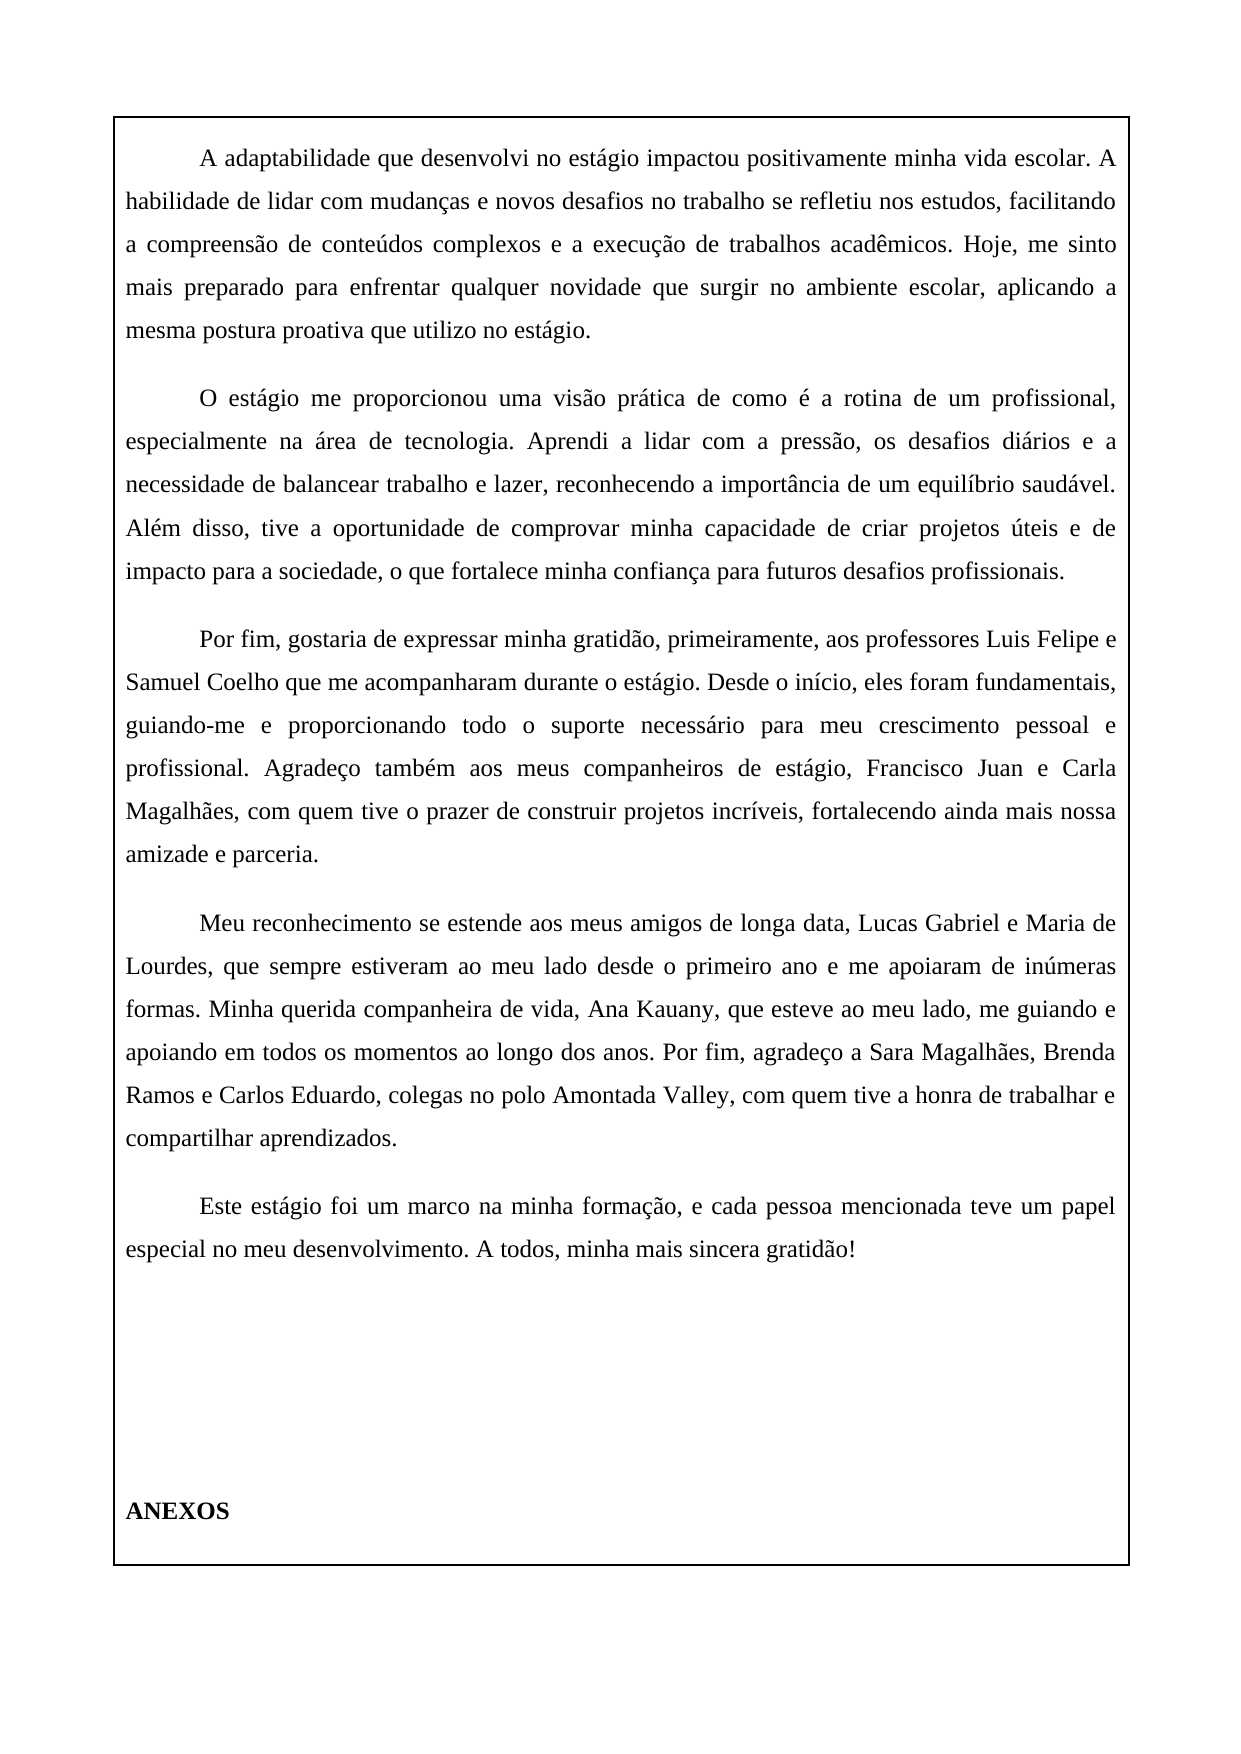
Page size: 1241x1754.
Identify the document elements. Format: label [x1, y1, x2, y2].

table_cell [115, 118, 1128, 1564]
